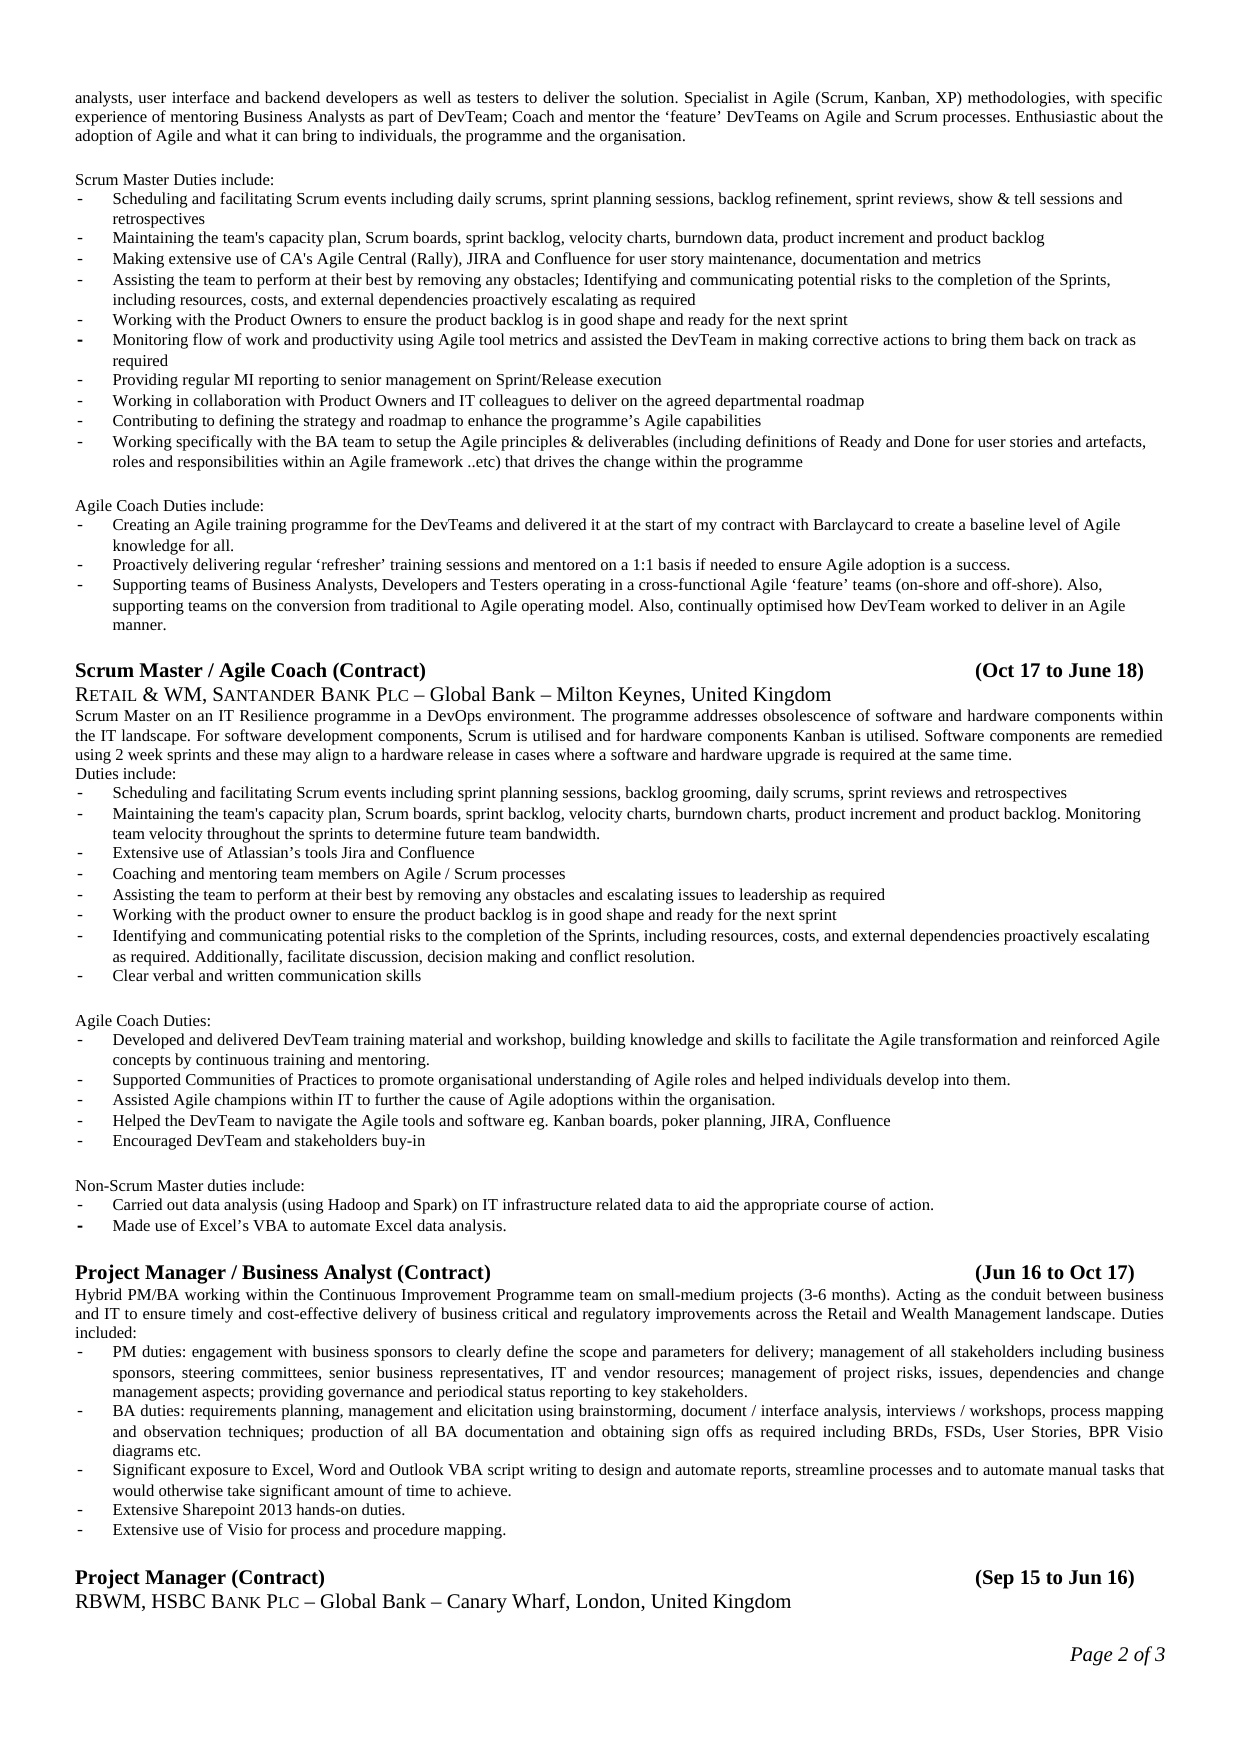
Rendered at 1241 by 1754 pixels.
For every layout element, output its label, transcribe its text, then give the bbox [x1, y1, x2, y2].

list Maintaining the team's capacity plan, Scrum boards, sprint backlog, velocity charts, burndown data, product increment and product backlog [75, 228, 1165, 249]
list Providing regular MI reporting to senior management on Sprint/Release execution [75, 370, 1165, 390]
list Extensive use of Visio for process and procedure mapping. [75, 1520, 1165, 1541]
text Scrum Master on an IT Resilience programme in a DevOps environment. The programme addresses obsolescence of software and hardware components within the IT landscape. For software development components, Scrum is utilised and for hardware components Kanban is utilised. Software components are remedied using 2 week sprints and these may align to a hardware release in cases where a software and hardware upgrade is required at the same time. [75, 706, 1165, 764]
text Project Manager / Business Analyst (Contract) (Jun 16 to Oct 17) [75, 1260, 1165, 1284]
list Scheduling and facilitating Scrum events including sprint planning sessions, backlog grooming, daily scrums, sprint reviews and retrospectives [75, 783, 1165, 803]
list Contributing to defining the strategy and roadmap to enhance the programme’s Agile capabilities [75, 411, 1165, 432]
list Clear verbal and written communication skills [75, 966, 1165, 986]
list Scheduling and facilitating Scrum events including daily scrums, sprint planning sessions, backlog refinement, sprint reviews, show & tell sessions and retrospectives [75, 188, 1165, 228]
text Agile Coach Duties include: [75, 496, 1165, 515]
list Assisting the team to perform at their best by removing any obstacles and escalating issues to leadership as required [75, 884, 1165, 905]
list Working with the Product Owners to ensure the product backlog is in good shape and ready for the next sprint [75, 309, 1165, 330]
list Identifying and communicating potential risks to the completion of the Sprints, including resources, costs, and external dependencies proactively escalating as required. Additionally, facilitate discussion, decision making and conflict resolution. [75, 926, 1165, 966]
list Monitoring flow of work and productivity using Agile tool metrics and assisted the DevTeam in making corrective actions to bring them back on track as required [75, 330, 1165, 370]
list Assisted Agile champions within IT to further the cause of Agile adoptions within the organisation. [75, 1090, 1165, 1111]
list Carried out data analysis (using Hadoop and Spark) on IT infrastructure related data to aid the appropriate course of action. [75, 1195, 1165, 1216]
list Making extensive use of CA's Agile Central (Rally), JIRA and Confluence for user story maintenance, documentation and metrics [75, 249, 1165, 269]
list Extensive use of Atlassian’s tools Jira and Confluence [75, 843, 1165, 864]
list Made use of Excel’s VBA to automate Excel data analysis. [75, 1216, 1165, 1236]
list Assisting the team to perform at their best by removing any obstacles; Identifying and communicating potential risks to the completion of the Sprints, including resources, costs, and external dependencies proactively escalating as required [75, 269, 1165, 309]
list BA duties: requirements planning, management and elicitation using brainstorming, document / interface analysis, interviews / workshops, process mapping and observation techniques; production of all BA documentation and obtaining sign offs as required including BRDs, FSDs, User Stories, BPR Visio diagrams etc. [75, 1401, 1165, 1460]
text Hybrid PM/BA working within the Continuous Improvement Programme team on small-medium projects (3-6 months). Acting as the conduit between business and IT to ensure timely and cost-effective delivery of business critical and regulatory improvements across the Retail and Wealth Management landscape. Duties included: [75, 1284, 1165, 1342]
list PM duties: engagement with business sponsors to clearly define the scope and parameters for delivery; management of all stakeholders including business sponsors, steering committees, senior business representatives, IT and vendor resources; management of project risks, issues, dependencies and change management aspects; providing governance and periodical status reporting to key stakeholders. [75, 1342, 1165, 1401]
text Agile Coach Duties: [75, 1010, 1165, 1029]
list Proactively delivering regular ‘refresher’ training sessions and mentored on a 1:1 basis if needed to ensure Agile adoption is a success. [75, 554, 1165, 575]
text Project Manager (Contract) (Sep 15 to Jun 16) [75, 1565, 1165, 1589]
list Working with the product owner to ensure the product backlog is in good shape and ready for the next sprint [75, 905, 1165, 926]
list Helped the DevTeam to navigate the Agile tools and software eg. Kanban boards, poker planning, JIRA, Confluence [75, 1111, 1165, 1131]
list Extensive Sharepoint 2013 hands-on duties. [75, 1499, 1165, 1520]
list Supporting teams of Business Analysts, Developers and Testers operating in a cross-functional Agile ‘feature’ teams (on-shore and off-shore). Also, supporting teams on the conversion from traditional to Agile operating model. Also, continually optimised how DevTeam worked to deliver in an Agile manner. [75, 575, 1165, 634]
list Encouraged DevTeam and stakeholders buy-in [75, 1131, 1165, 1152]
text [75, 88, 1165, 145]
text Retail & WM, Santander Bank Plc – Global Bank – Milton Keynes, United Kingdom [75, 682, 1165, 706]
list Coaching and mentoring team members on Agile / Scrum processes [75, 864, 1165, 884]
list Working in collaboration with Product Owners and IT colleagues to deliver on the agreed departmental roadmap [75, 390, 1165, 411]
text Scrum Master Duties include: [75, 169, 1165, 188]
text Non-Scrum Master duties include: [75, 1176, 1165, 1195]
list Significant exposure to Excel, Word and Outlook VBA script writing to design and automate reports, streamline processes and to automate manual tasks that would otherwise take significant amount of time to achieve. [75, 1460, 1165, 1499]
text Duties include: [75, 764, 1165, 783]
text Scrum Master / Agile Coach (Contract) (Oct 17 to June 18) [75, 658, 1165, 682]
text RBWM, HSBC Bank Plc – Global Bank – Canary Wharf, London, United Kingdom [75, 1589, 1165, 1613]
list Supported Communities of Practices to promote organisational understanding of Agile roles and helped individuals develop into them. [75, 1069, 1165, 1090]
list Maintaining the team's capacity plan, Scrum boards, sprint backlog, velocity charts, burndown charts, product increment and product backlog. Monitoring team velocity throughout the sprints to determine future team bandwidth. [75, 803, 1165, 843]
list Creating an Agile training programme for the DevTeams and delivered it at the start of my contract with Barclaycard to create a baseline level of Agile knowledge for all. [75, 515, 1165, 554]
list Developed and delivered DevTeam training material and workshop, building knowledge and skills to facilitate the Agile transformation and reinforced Agile concepts by continuous training and mentoring. [75, 1029, 1165, 1069]
list Working specifically with the BA team to setup the Agile principles & deliverables (including definitions of Ready and Done for user stories and artefacts, roles and responsibilities within an Agile framework ..etc) that drives the change within the programme [75, 432, 1165, 471]
